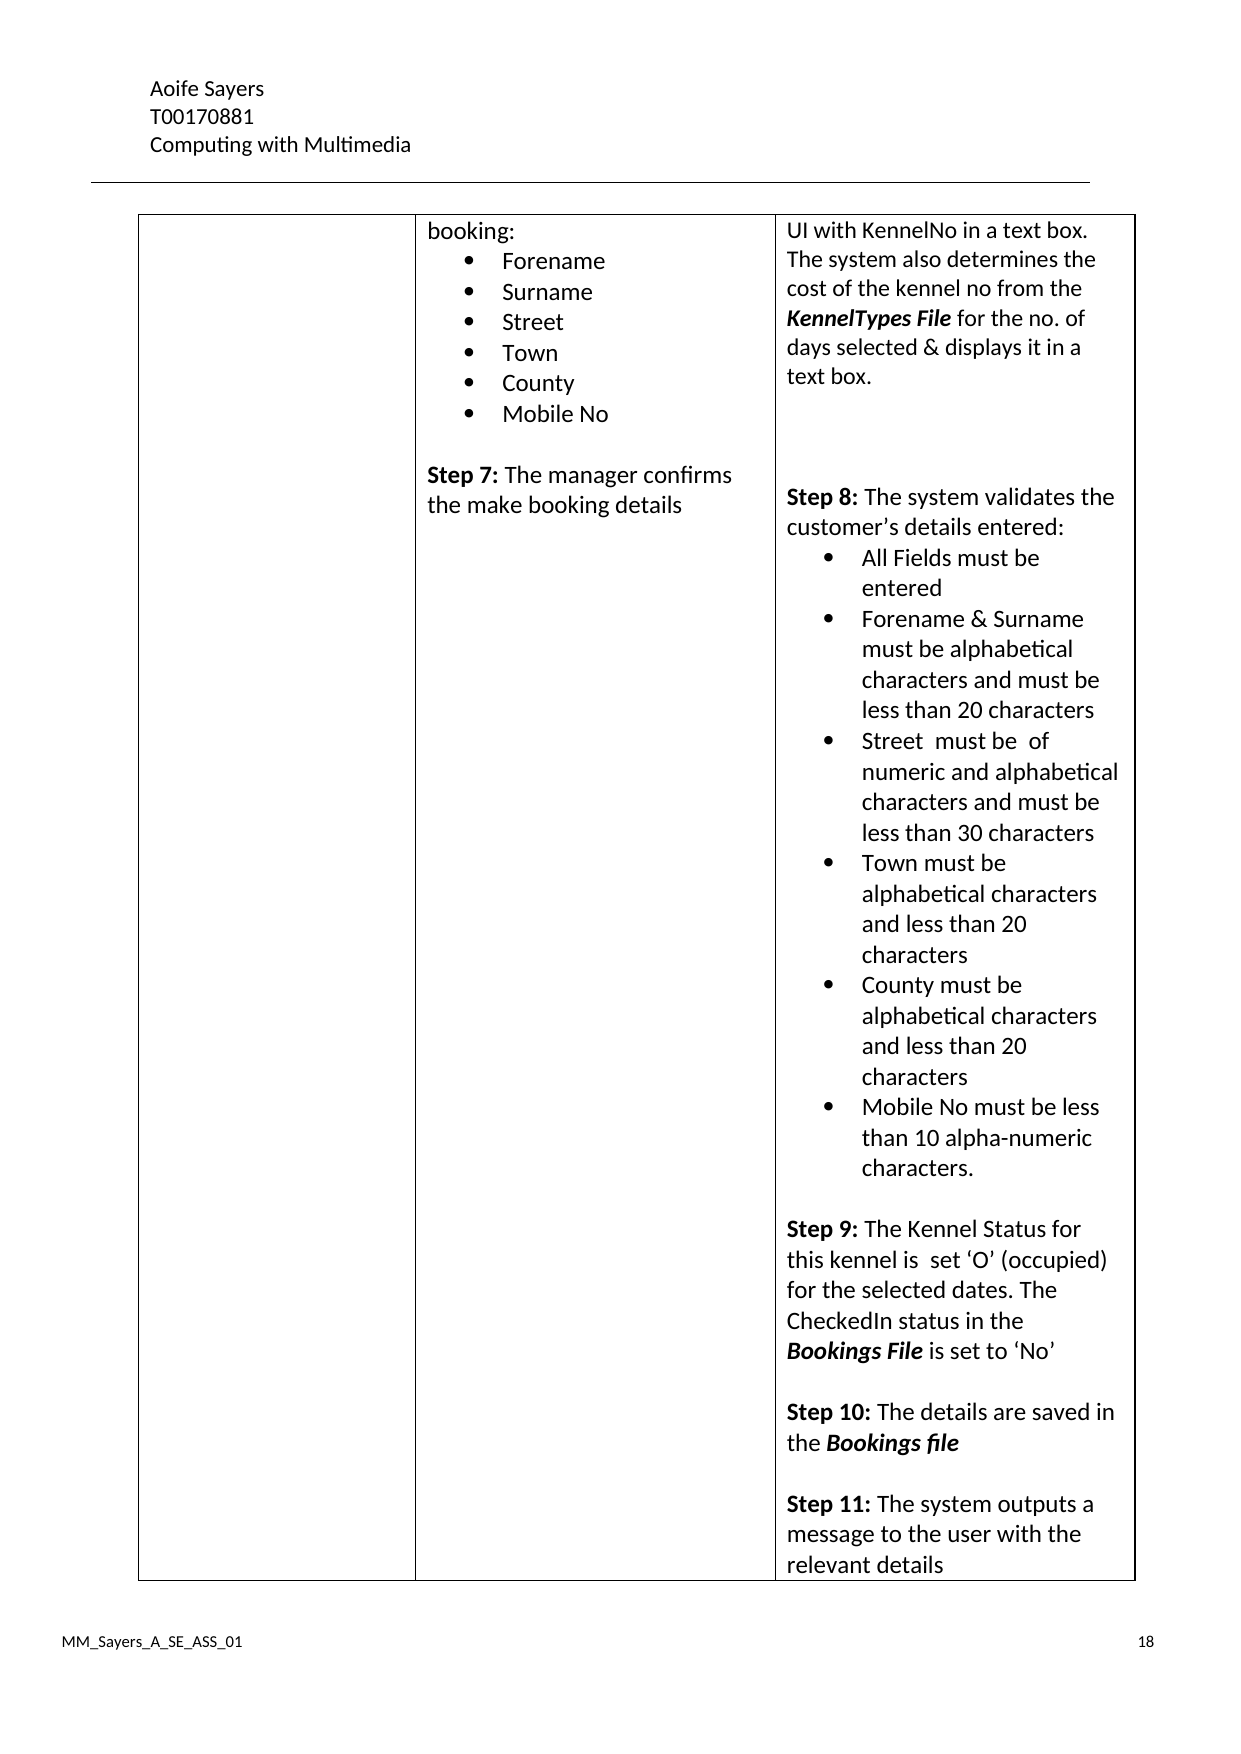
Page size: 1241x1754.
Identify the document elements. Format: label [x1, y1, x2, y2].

table_cell [416, 215, 775, 1580]
table_cell [776, 215, 1134, 1580]
table_cell [139, 215, 415, 1580]
